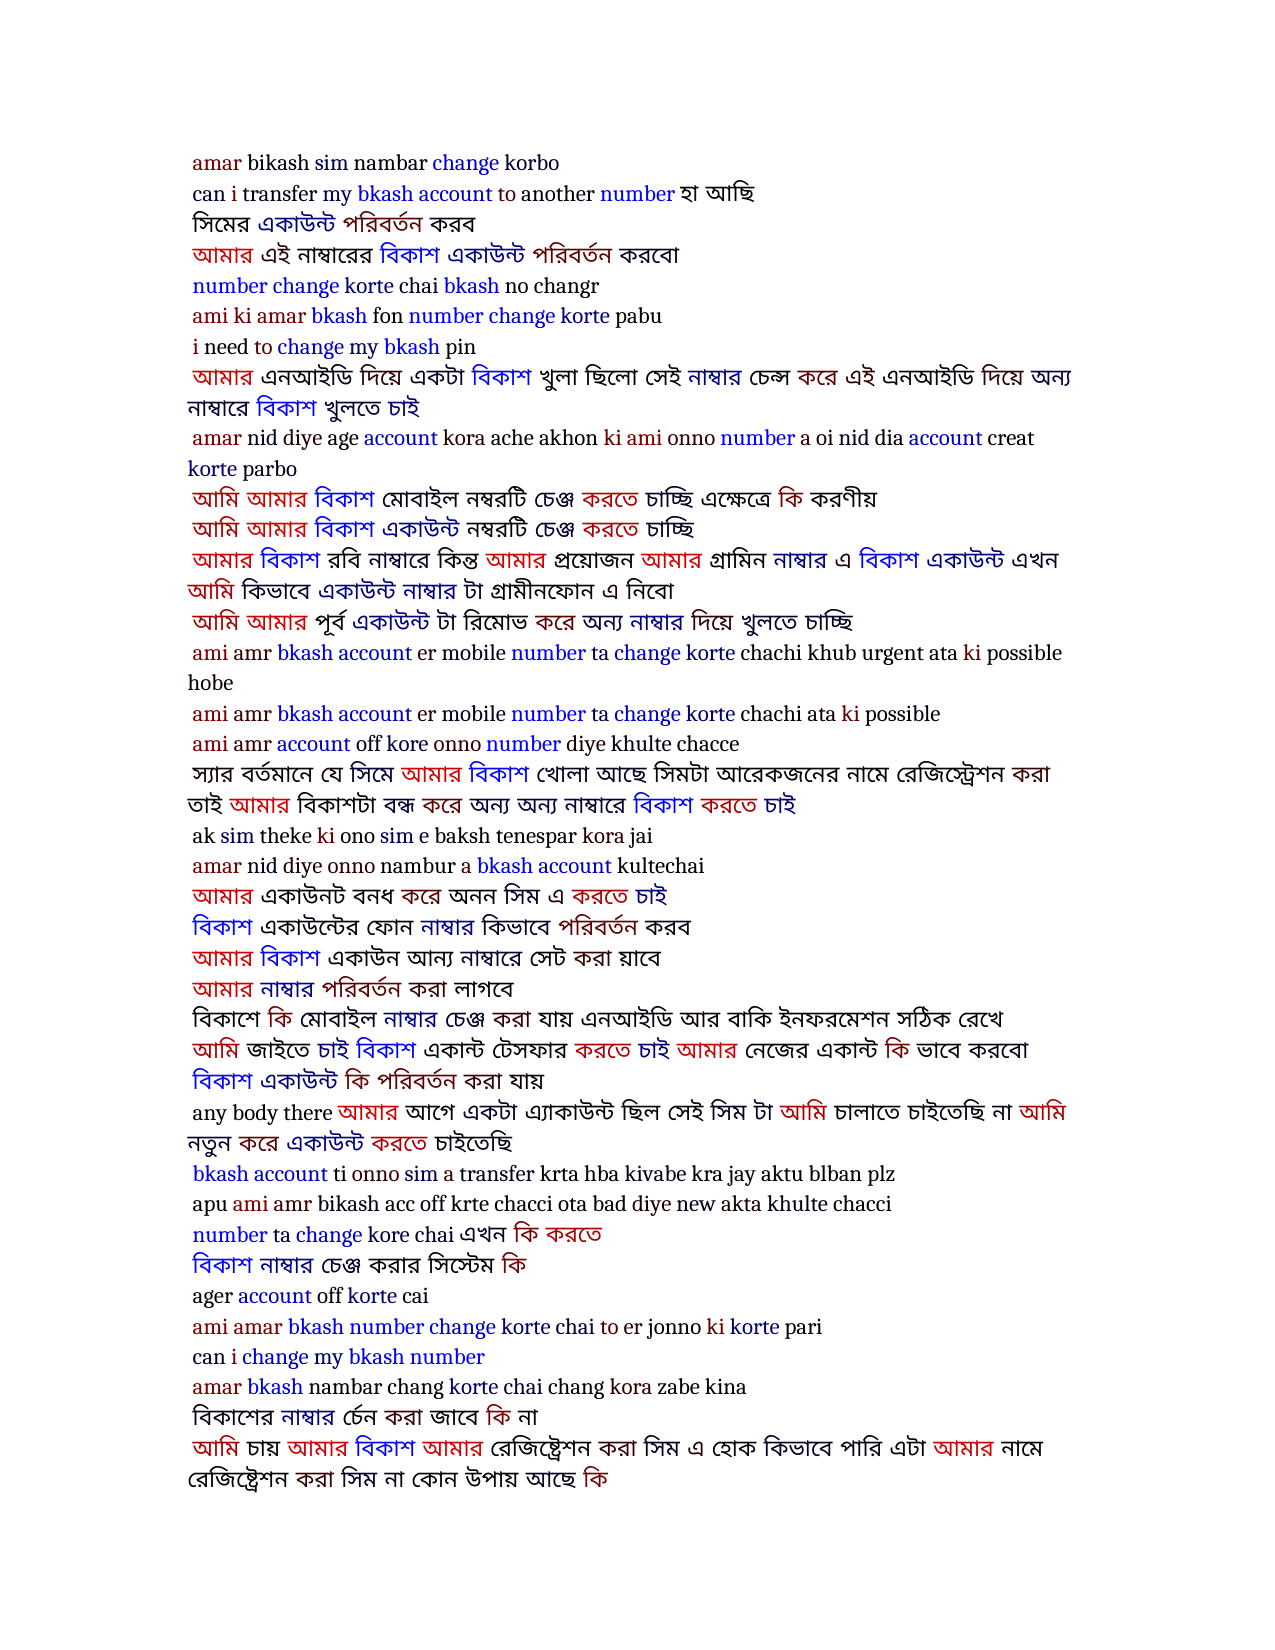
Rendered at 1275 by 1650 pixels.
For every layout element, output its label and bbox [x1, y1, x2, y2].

text [187, 150, 1087, 1493]
